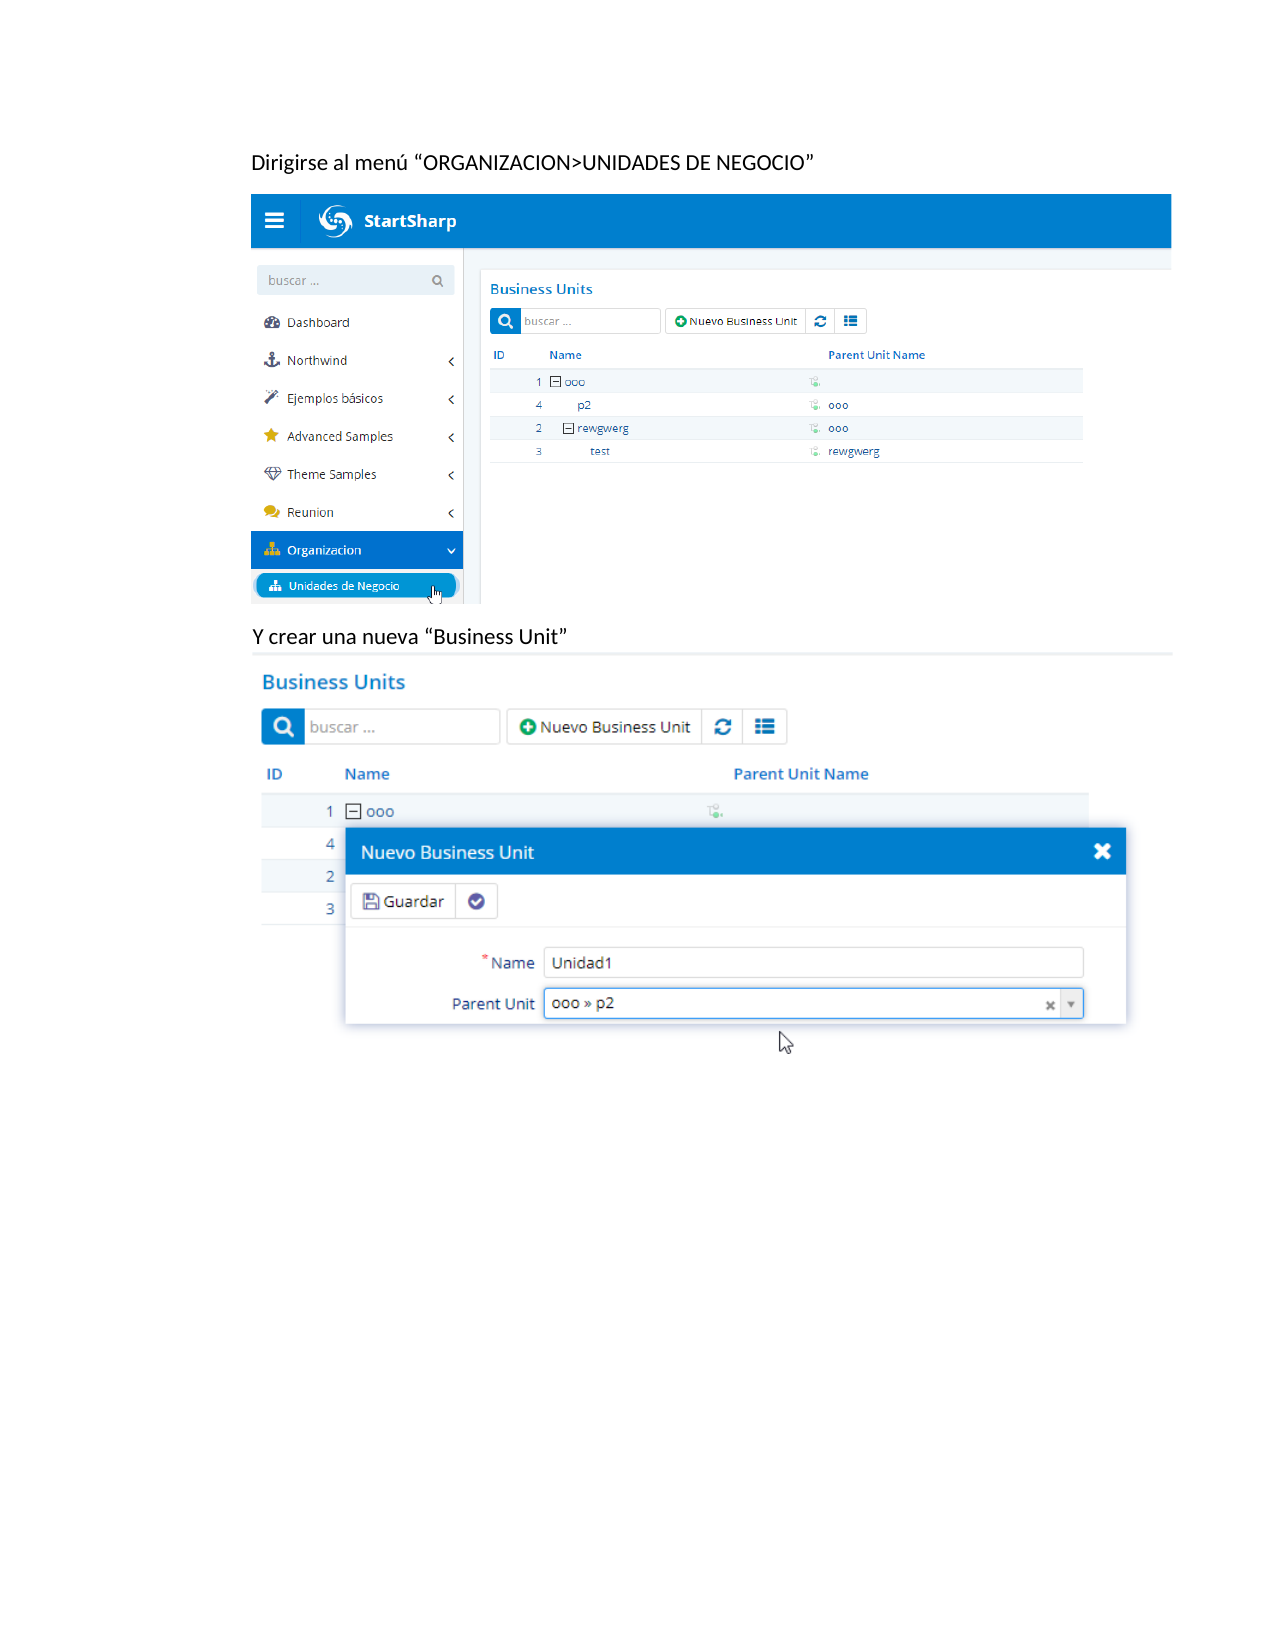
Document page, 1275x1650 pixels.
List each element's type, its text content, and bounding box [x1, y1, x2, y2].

picture [251, 194, 1172, 604]
text Dirigirse al menú “ORGANIZACION>UNIDADES DE NEGOCIO” [251, 148, 1098, 176]
picture [252, 652, 1173, 1054]
list Y crear una nueva “Business Unit” [252, 622, 1098, 651]
